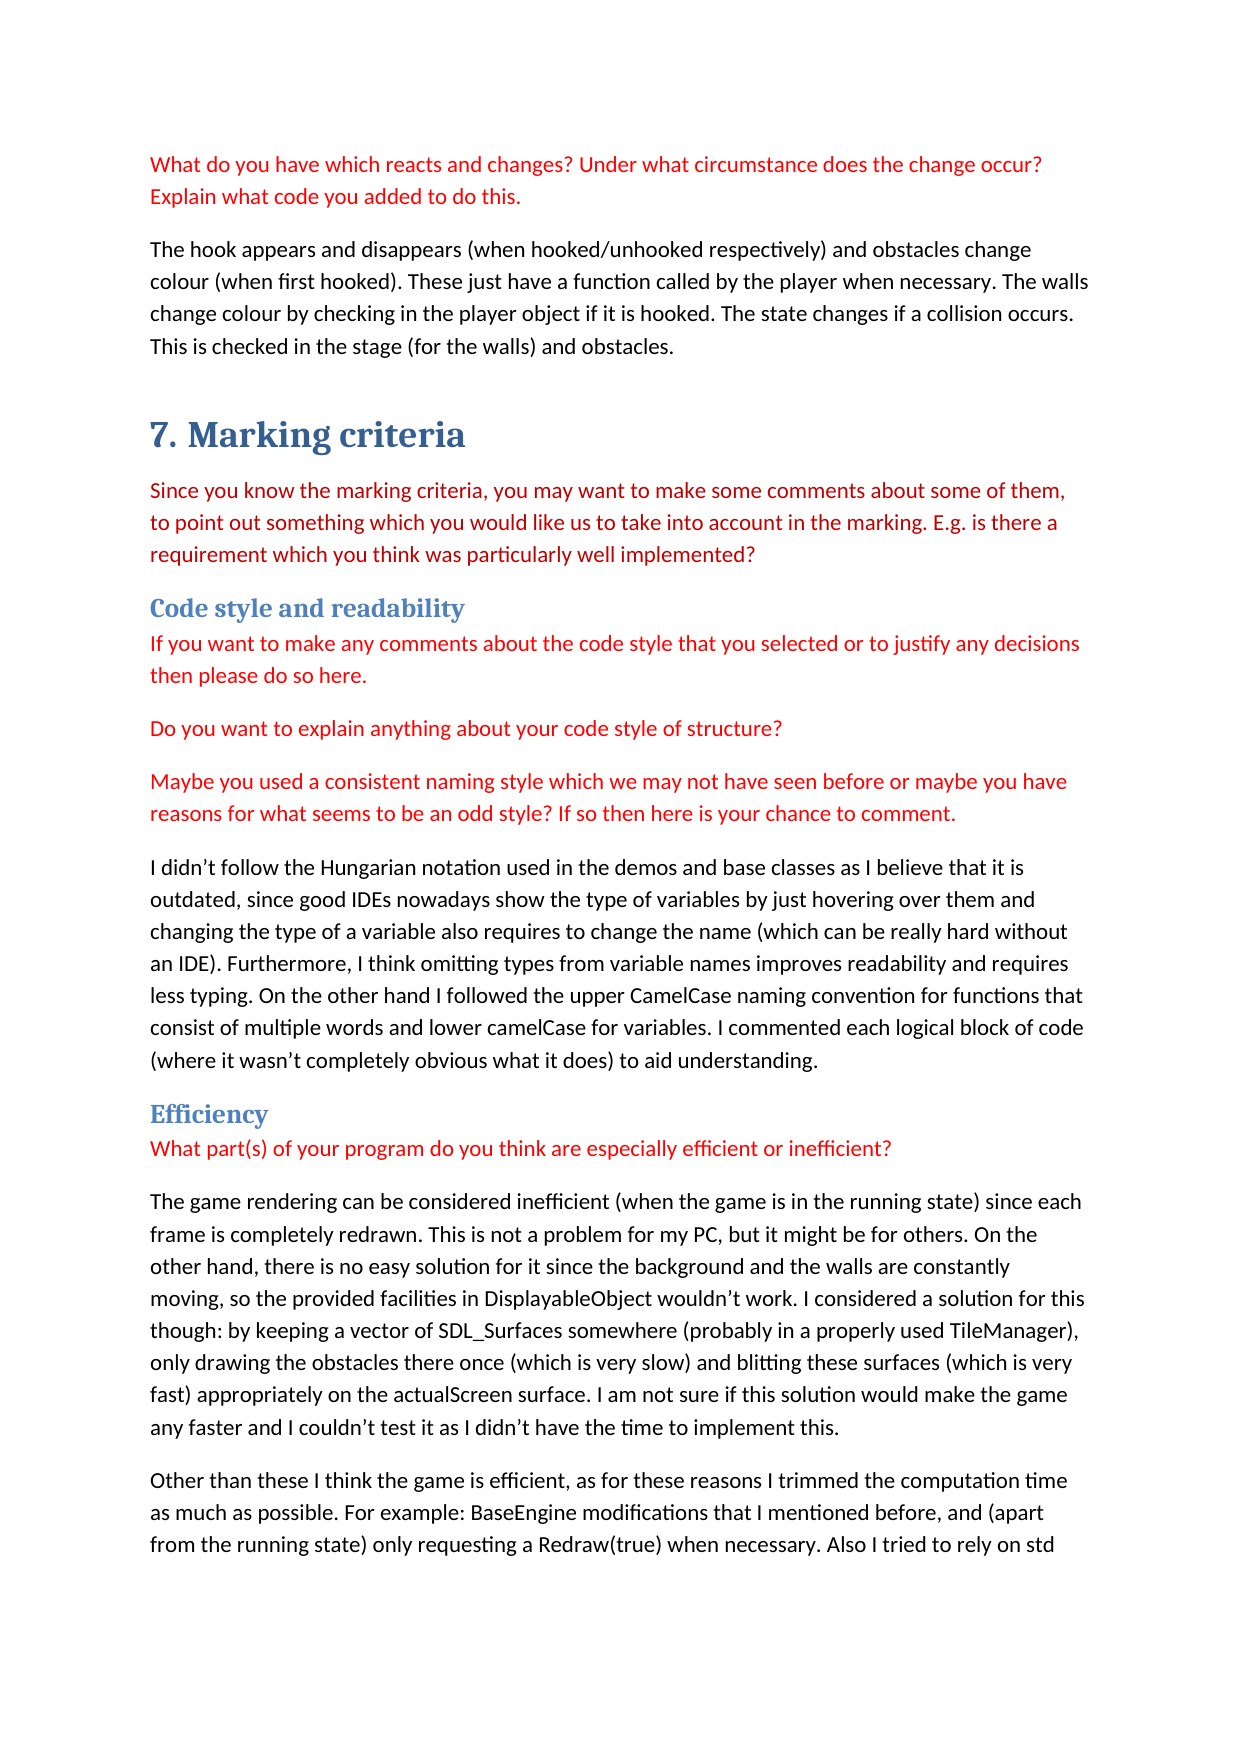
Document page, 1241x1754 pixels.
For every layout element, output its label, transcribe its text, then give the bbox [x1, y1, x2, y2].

text The game rendering can be considered inefficient (when the game is in the running state) since each frame is completely redrawn. This is not a problem for my PC, but it might be for others. On the other hand, there is no easy solution for it since the background and the walls are constantly moving, so the provided facilities in DisplayableObject wouldn’t work. I considered a solution for this though: by keeping a vector of SDL_Surfaces somewhere (probably in a properly used TileManager), only drawing the obstacles there once (which is very slow) and blitting these surfaces (which is very fast) appropriately on the actualScreen surface. I am not sure if this solution would make the game any faster and I couldn’t test it as I didn’t have the time to implement this. [150, 1187, 1090, 1441]
text Do you want to explain anything about your code style of structure? [150, 714, 1090, 742]
subtitle Marking criteria [150, 414, 1090, 457]
text If you want to make any comments about the code style that you selected or to justify any decisions then please do so here. [150, 629, 1090, 689]
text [150, 1466, 1090, 1558]
subtitle Code style and readability [150, 593, 1090, 624]
text Since you know the marking criteria, you may want to make some comments about some of them, to point out something which you would like us to take into account in the marking. E.g. is there a requirement which you think was particularly well implemented? [150, 476, 1090, 568]
subtitle Efficiency [150, 1099, 1090, 1130]
text What part(s) of your program do you think are especially efficient or inefficient? [150, 1134, 1090, 1162]
text The hook appears and disappears (when hooked/unhooked respectively) and obstacles change colour (when first hooked). These just have a function called by the player when necessary. The walls change colour by checking in the player object if it is hooked. The state changes if a collision occurs. This is checked in the stage (for the walls) and obstacles. [150, 235, 1090, 360]
text Maybe you used a consistent naming style which we may not have seen before or maybe you have reasons for what seems to be an odd style? If so then here is your chance to comment. [150, 767, 1090, 828]
text I didn’t follow the Hungarian notation used in the demos and base classes as I believe that it is outdated, since good IDEs nowadays show the type of variables by just hovering over them and changing the type of a variable also requires to change the name (which can be really hard without an IDE). Furthermore, I think omitting types from variable names improves readability and requires less typing. On the other hand I followed the upper CamelCase naming convention for functions that consist of multiple words and lower camelCase for variables. I commented each logical block of code (where it wasn’t completely obvious what it does) to aid understanding. [150, 853, 1090, 1074]
text What do you have which reacts and changes? Under what circumstance does the change occur? Explain what code you added to do this. [150, 150, 1090, 210]
